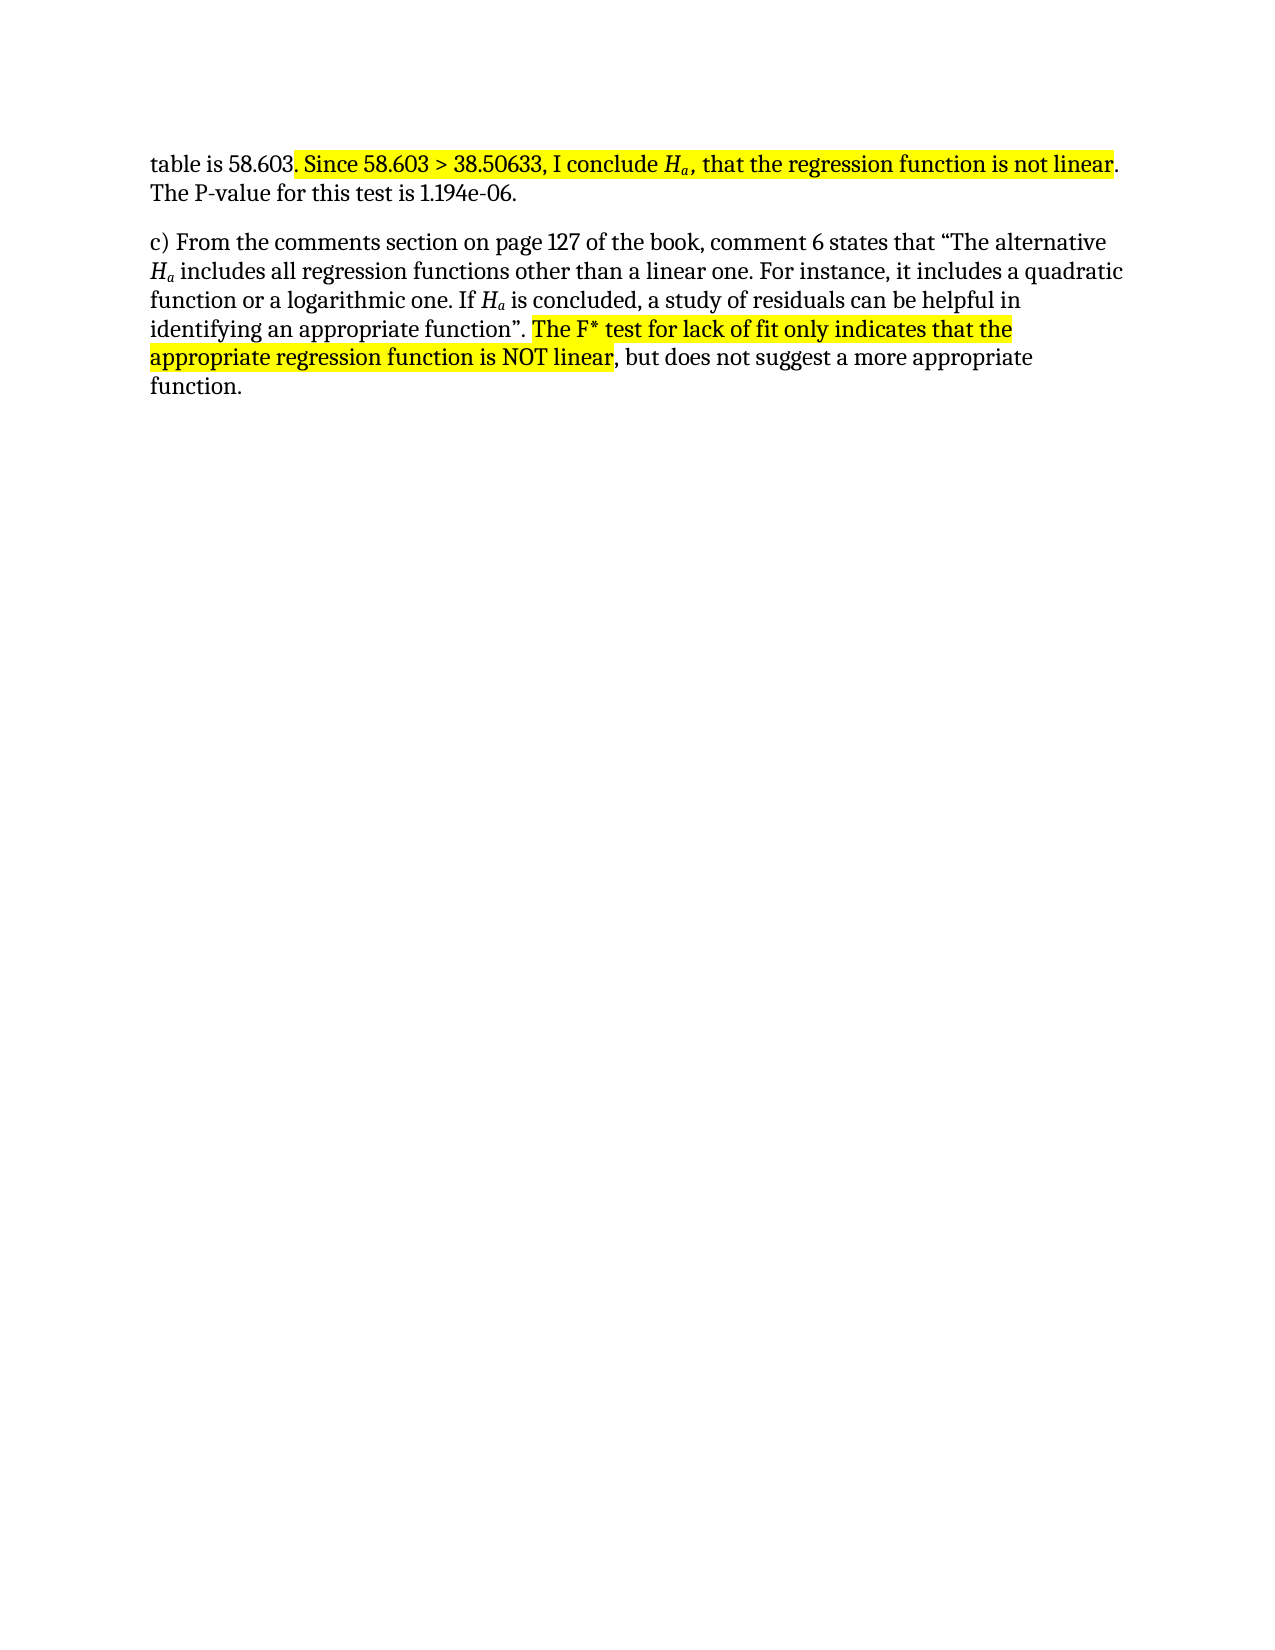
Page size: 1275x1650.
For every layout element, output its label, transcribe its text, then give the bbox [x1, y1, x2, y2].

text c) From the comments section on page 127 of the book, comment 6 states that “The alternative Ha includes all regression functions other than a linear one. For instance, it includes a quadratic function or a logarithmic one. If Ha is concluded, a study of residuals can be helpful in identifying an appropriate function”. The F* test for lack of fit only indicates that the appropriate regression function is NOT linear, but does not suggest a more appropriate function. [150, 228, 1125, 401]
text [150, 150, 1125, 207]
